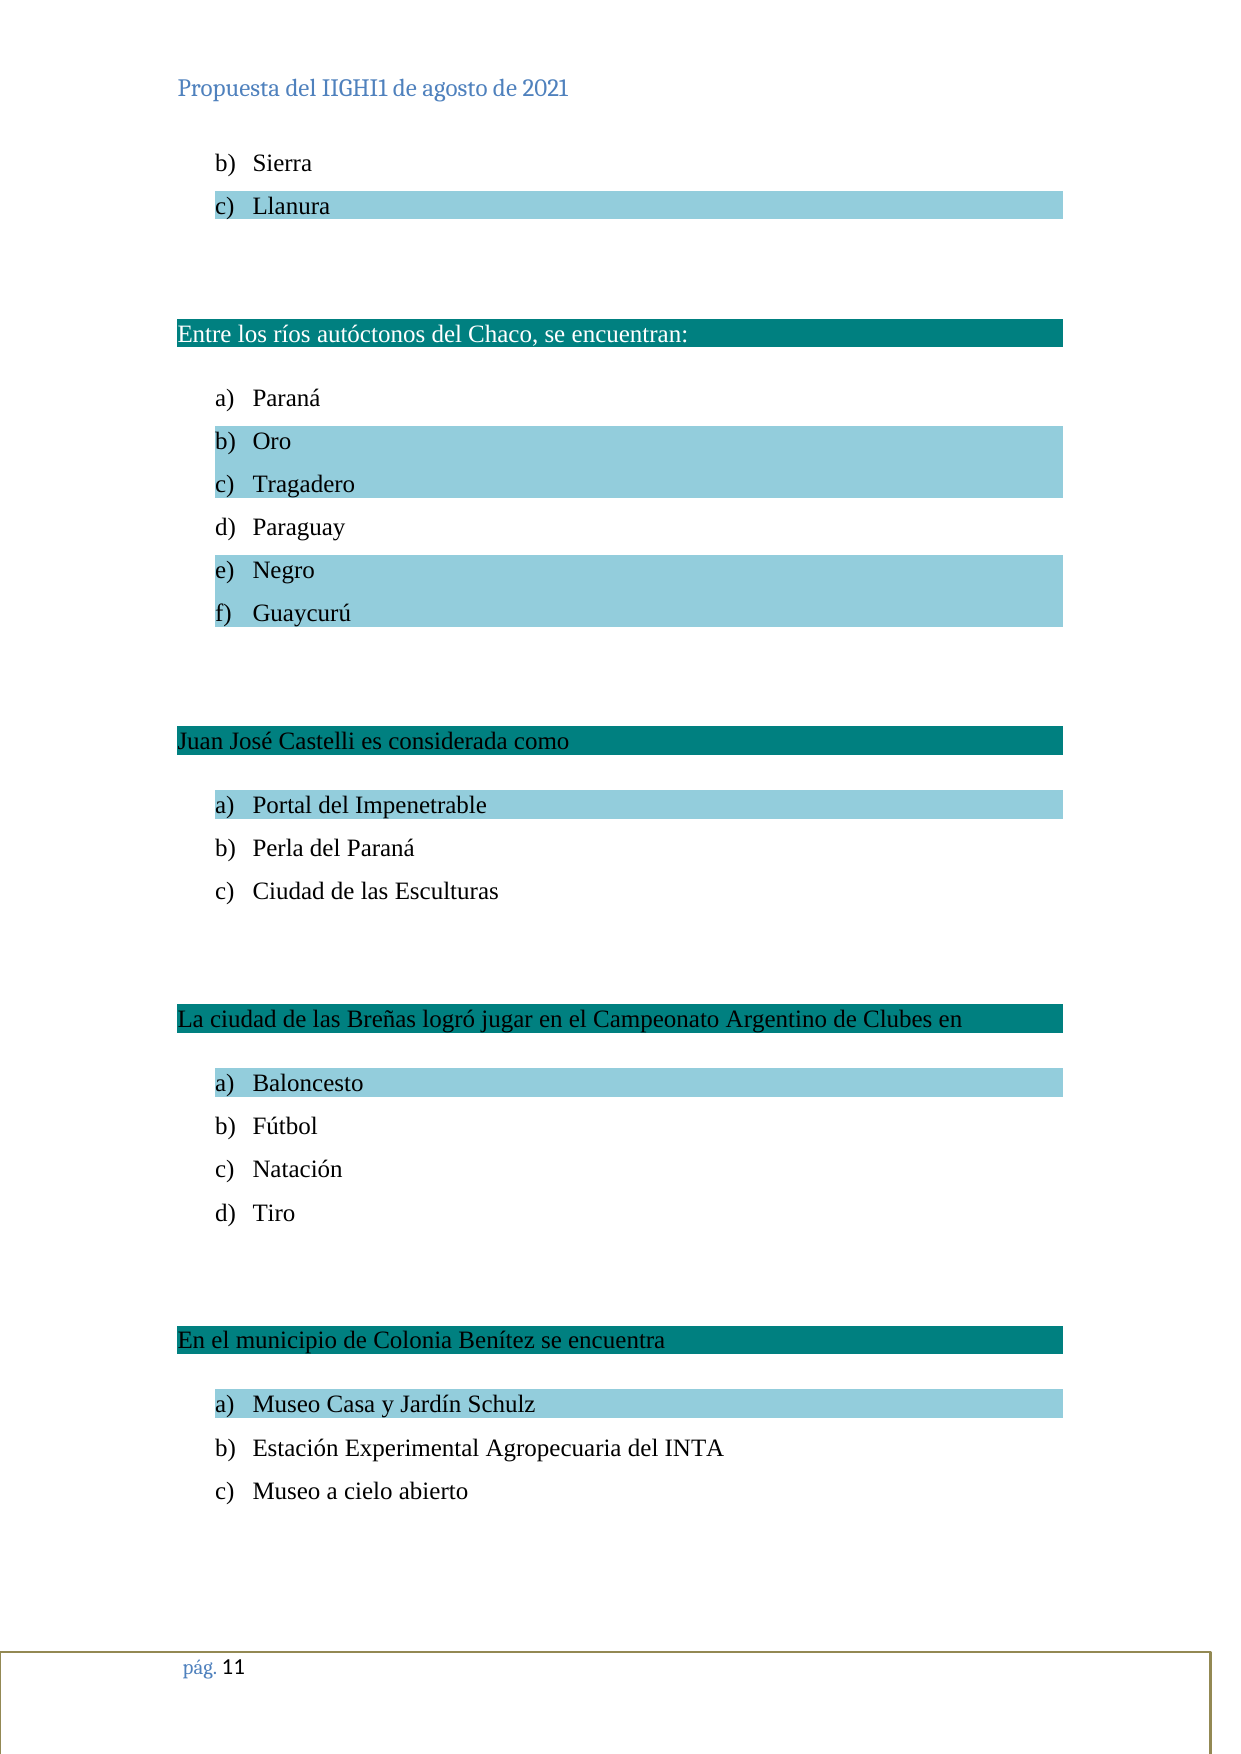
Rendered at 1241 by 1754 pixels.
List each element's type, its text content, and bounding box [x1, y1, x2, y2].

list Ciudad de las Esculturas [215, 876, 1063, 905]
list Paraguay [215, 512, 1063, 541]
list Guaycurú [215, 598, 1063, 627]
list Baloncesto [215, 1068, 1063, 1097]
list Sierra [215, 148, 1063, 176]
list Portal del Impenetrable [215, 790, 1063, 819]
list Tragadero [215, 469, 1063, 498]
list Paraná [215, 383, 1063, 411]
list Perla del Paraná [215, 833, 1063, 862]
list Fútbol [215, 1111, 1063, 1140]
text Entre los ríos autóctonos del Chaco, se encuentran: [177, 319, 1063, 347]
list Natación [215, 1154, 1063, 1183]
list Oro [215, 426, 1063, 454]
text Juan José Castelli es considerada como [177, 726, 1063, 755]
list Negro [215, 555, 1063, 584]
list Museo a cielo abierto [215, 1476, 1063, 1504]
list Estación Experimental Agropecuaria del INTA [215, 1433, 1063, 1461]
text En el municipio de Colonia Benítez se encuentra [177, 1326, 1063, 1354]
text La ciudad de las Breñas logró jugar en el Campeonato Argentino de Clubes en [177, 1004, 1063, 1033]
list Museo Casa y Jardín Schulz [215, 1389, 1063, 1418]
list Tiro [215, 1198, 1063, 1226]
list Llanura [215, 191, 1063, 219]
